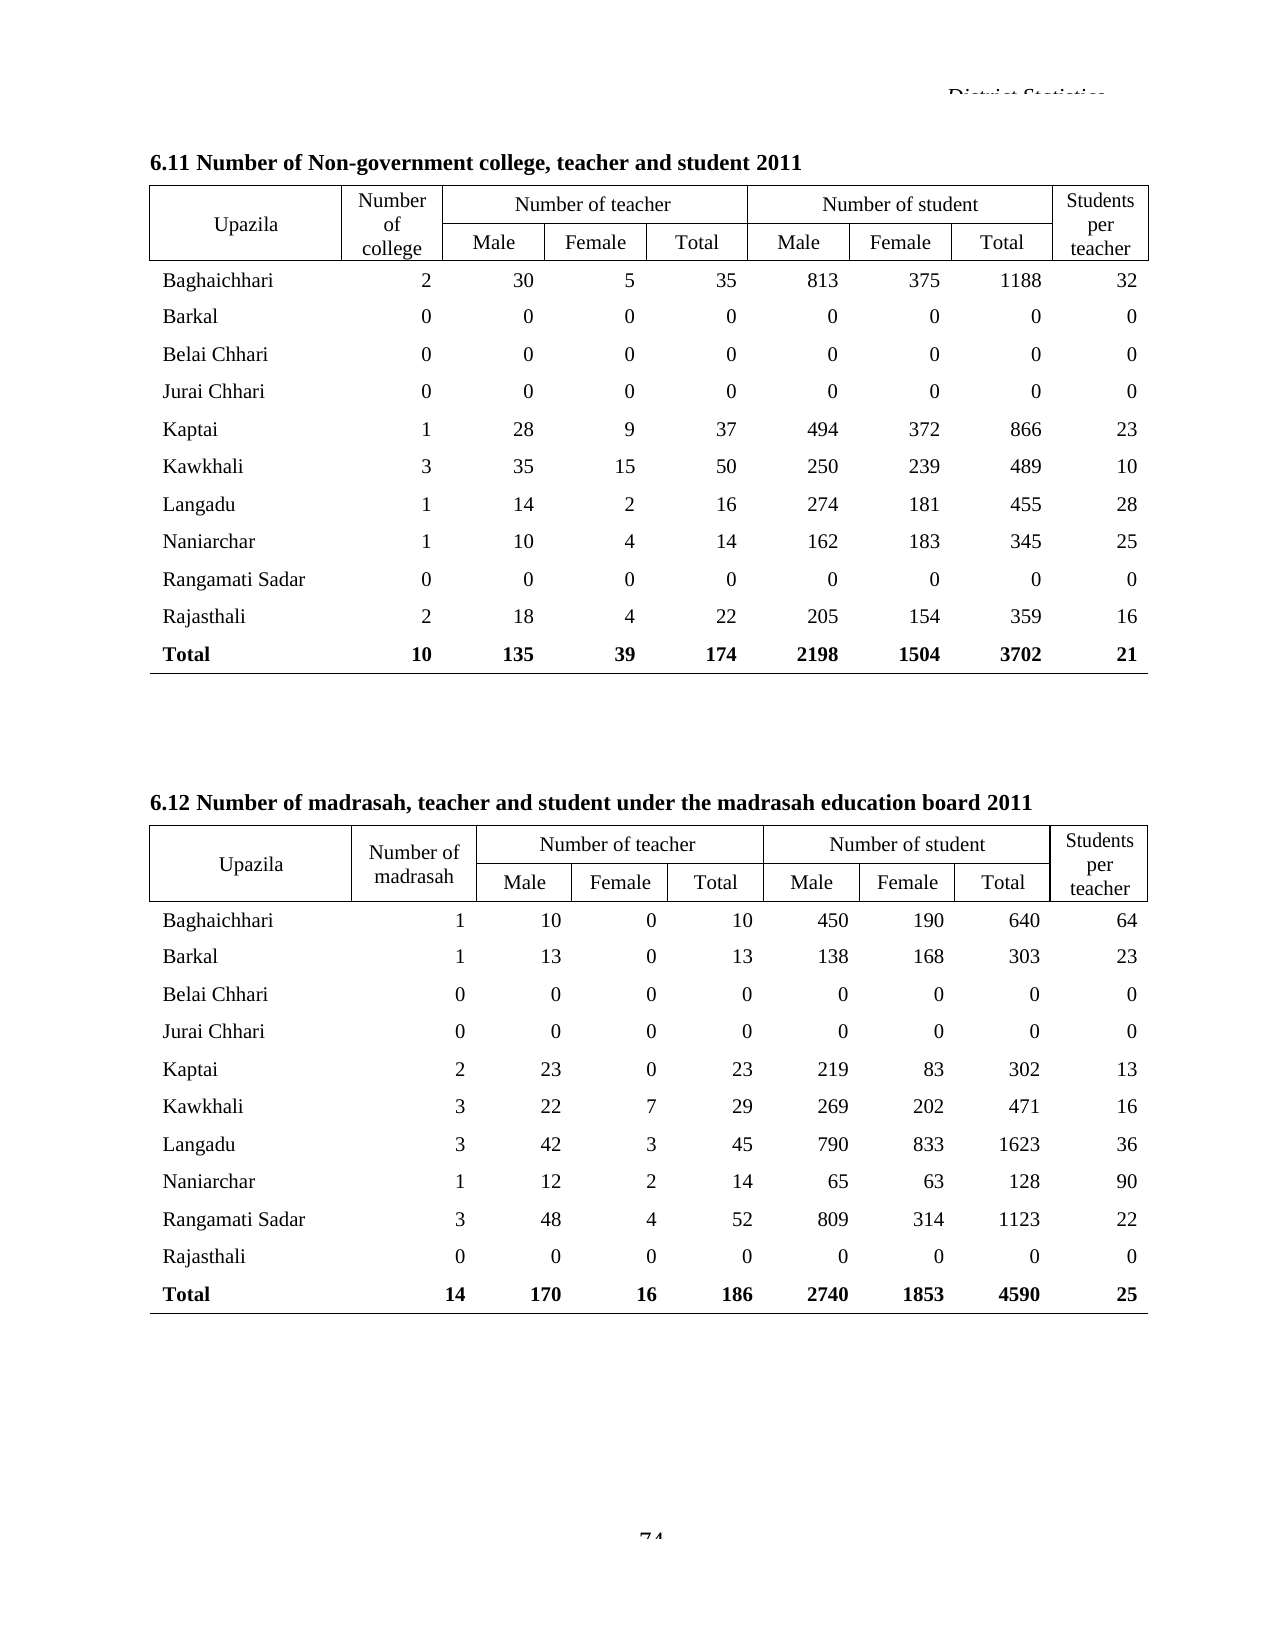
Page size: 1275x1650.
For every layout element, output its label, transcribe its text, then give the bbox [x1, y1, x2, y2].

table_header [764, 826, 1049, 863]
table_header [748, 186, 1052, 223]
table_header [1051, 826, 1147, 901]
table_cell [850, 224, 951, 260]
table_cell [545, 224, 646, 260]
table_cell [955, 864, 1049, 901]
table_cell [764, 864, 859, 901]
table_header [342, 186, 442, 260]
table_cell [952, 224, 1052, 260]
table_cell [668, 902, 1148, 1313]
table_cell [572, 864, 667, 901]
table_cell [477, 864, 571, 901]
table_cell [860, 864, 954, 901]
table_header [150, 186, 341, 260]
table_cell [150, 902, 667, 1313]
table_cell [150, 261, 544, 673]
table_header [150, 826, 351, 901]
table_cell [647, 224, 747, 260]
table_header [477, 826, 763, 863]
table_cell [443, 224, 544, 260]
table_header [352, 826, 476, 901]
list Number of madrasah, teacher and student under the madrasah education board 2011 [150, 789, 1175, 815]
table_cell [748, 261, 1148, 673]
list Number of Non-government college, teacher and student 2011 [150, 148, 1175, 175]
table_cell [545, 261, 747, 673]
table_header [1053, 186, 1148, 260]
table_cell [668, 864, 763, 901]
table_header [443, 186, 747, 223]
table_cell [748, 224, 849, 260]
